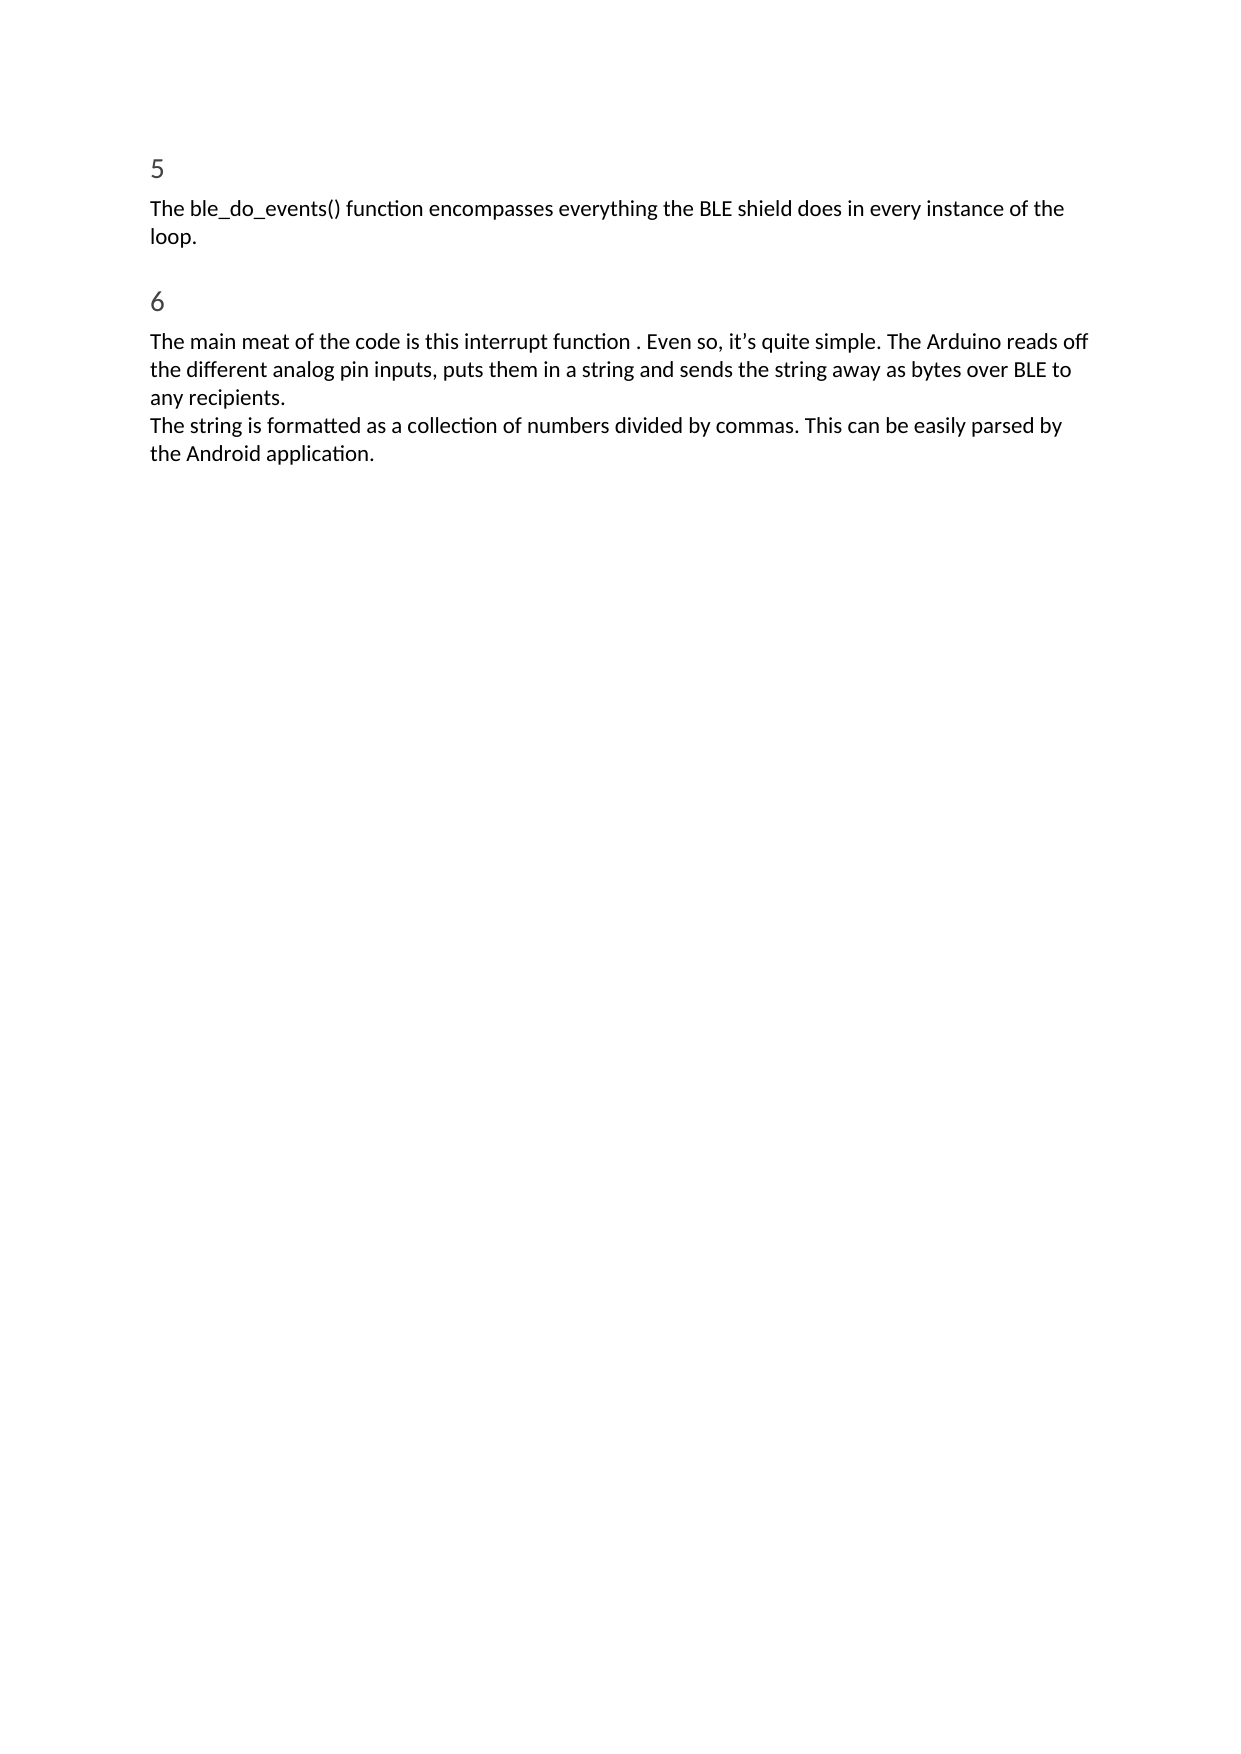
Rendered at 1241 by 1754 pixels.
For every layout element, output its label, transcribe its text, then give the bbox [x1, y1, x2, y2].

subtitle 5 [150, 150, 1090, 186]
subtitle 6 [150, 283, 1090, 319]
text The ble_do_events() function encompasses everything the BLE shield does in every instance of the loop. [150, 194, 1090, 250]
text The main meat of the code is this interrupt function . Even so, it’s quite simple. The Arduino reads off the different analog pin inputs, puts them in a string and sends the string away as bytes over BLE to any recipients. [150, 327, 1090, 411]
text The string is formatted as a collection of numbers divided by commas. This can be easily parsed by the Android application. [150, 411, 1090, 467]
